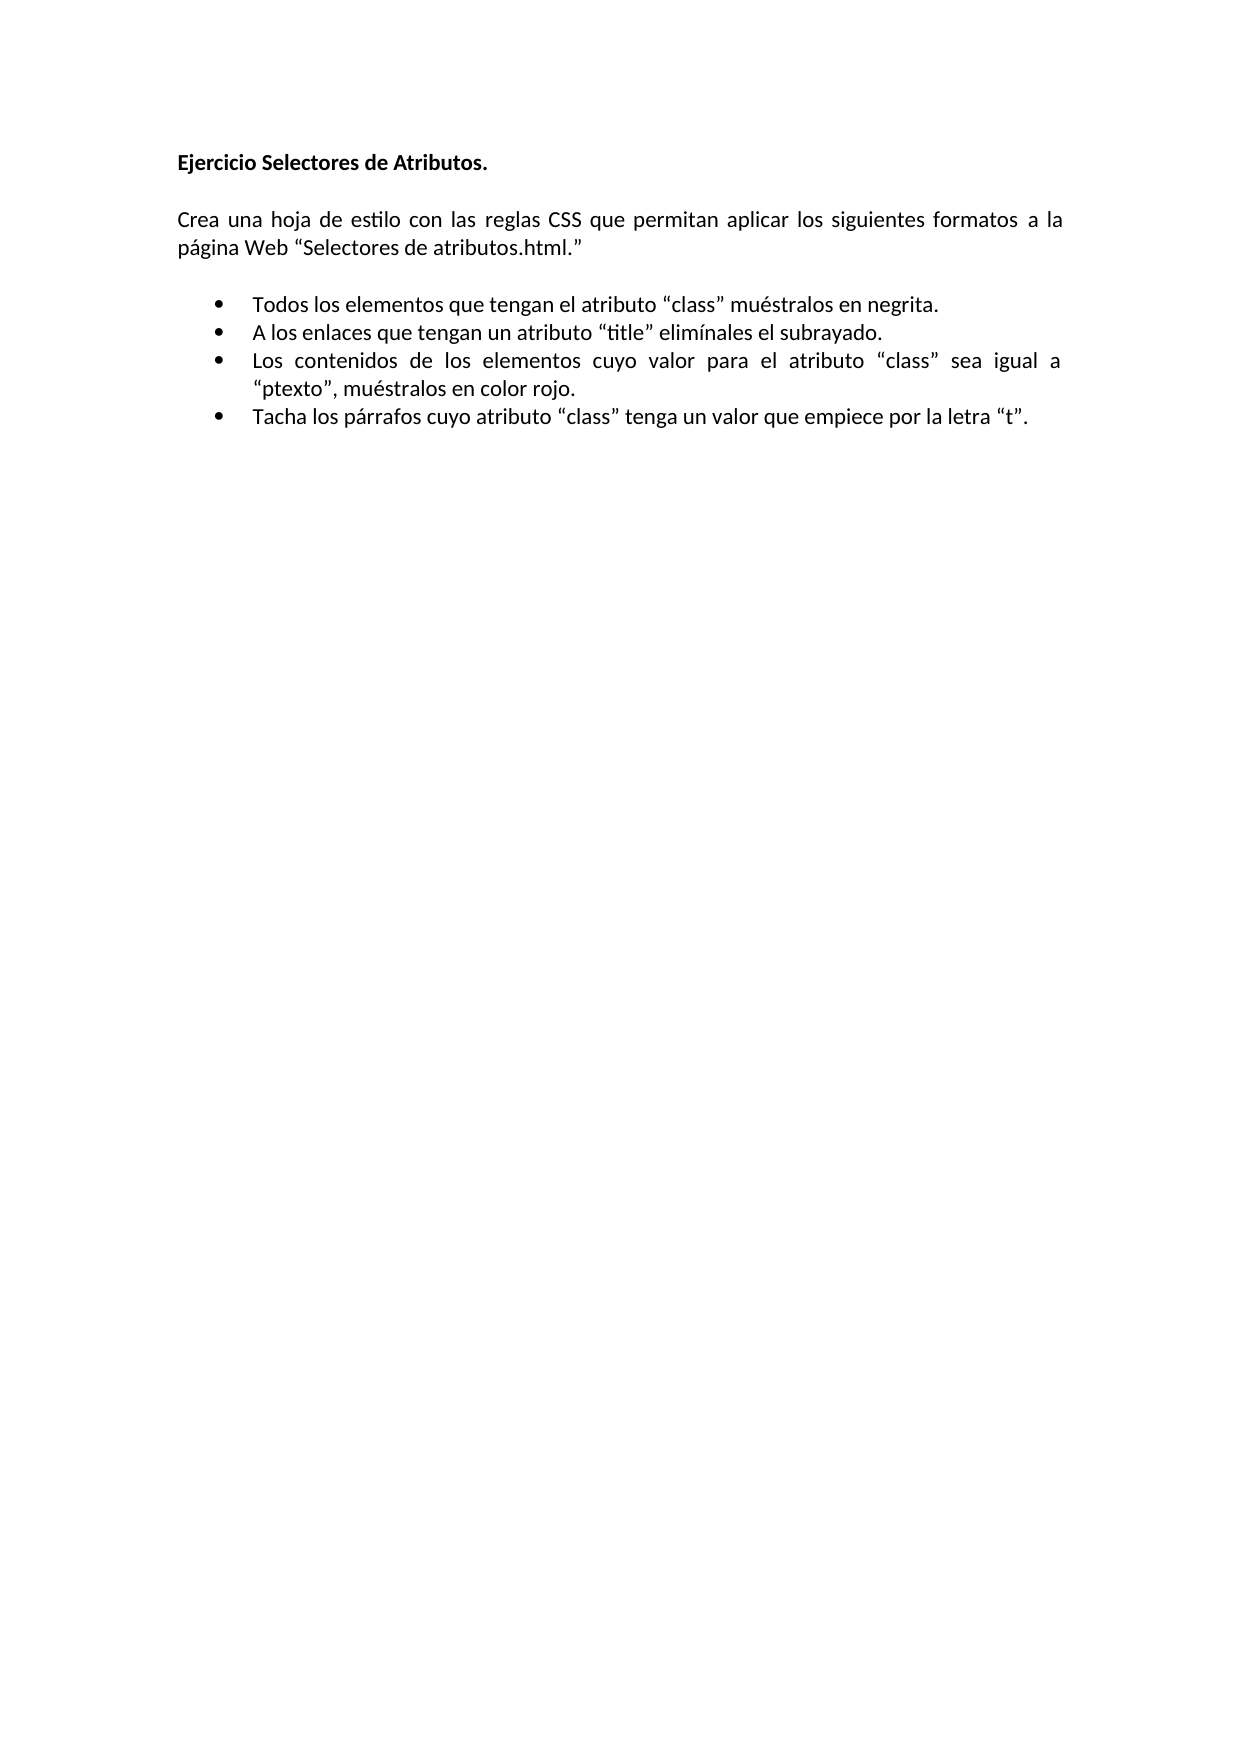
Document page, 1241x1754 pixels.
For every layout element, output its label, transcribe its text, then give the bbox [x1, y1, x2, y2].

text Ejercicio Selectores de Atributos. [177, 148, 1063, 176]
list Tacha los párrafos cuyo atributo “class” tenga un valor que empiece por la letra “t”. [215, 402, 1063, 430]
list A los enlaces que tengan un atributo “title” elimínales el subrayado. [215, 318, 1063, 346]
list Los contenidos de los elementos cuyo valor para el atributo “class” sea igual a “ptexto”, muéstralos en color rojo. [215, 346, 1063, 402]
list Todos los elementos que tengan el atributo “class” muéstralos en negrita. [215, 290, 1063, 318]
text Crea una hoja de estilo con las reglas CSS que permitan aplicar los siguientes formatos a la página Web “Selectores de atributos.html.” [177, 205, 1063, 261]
